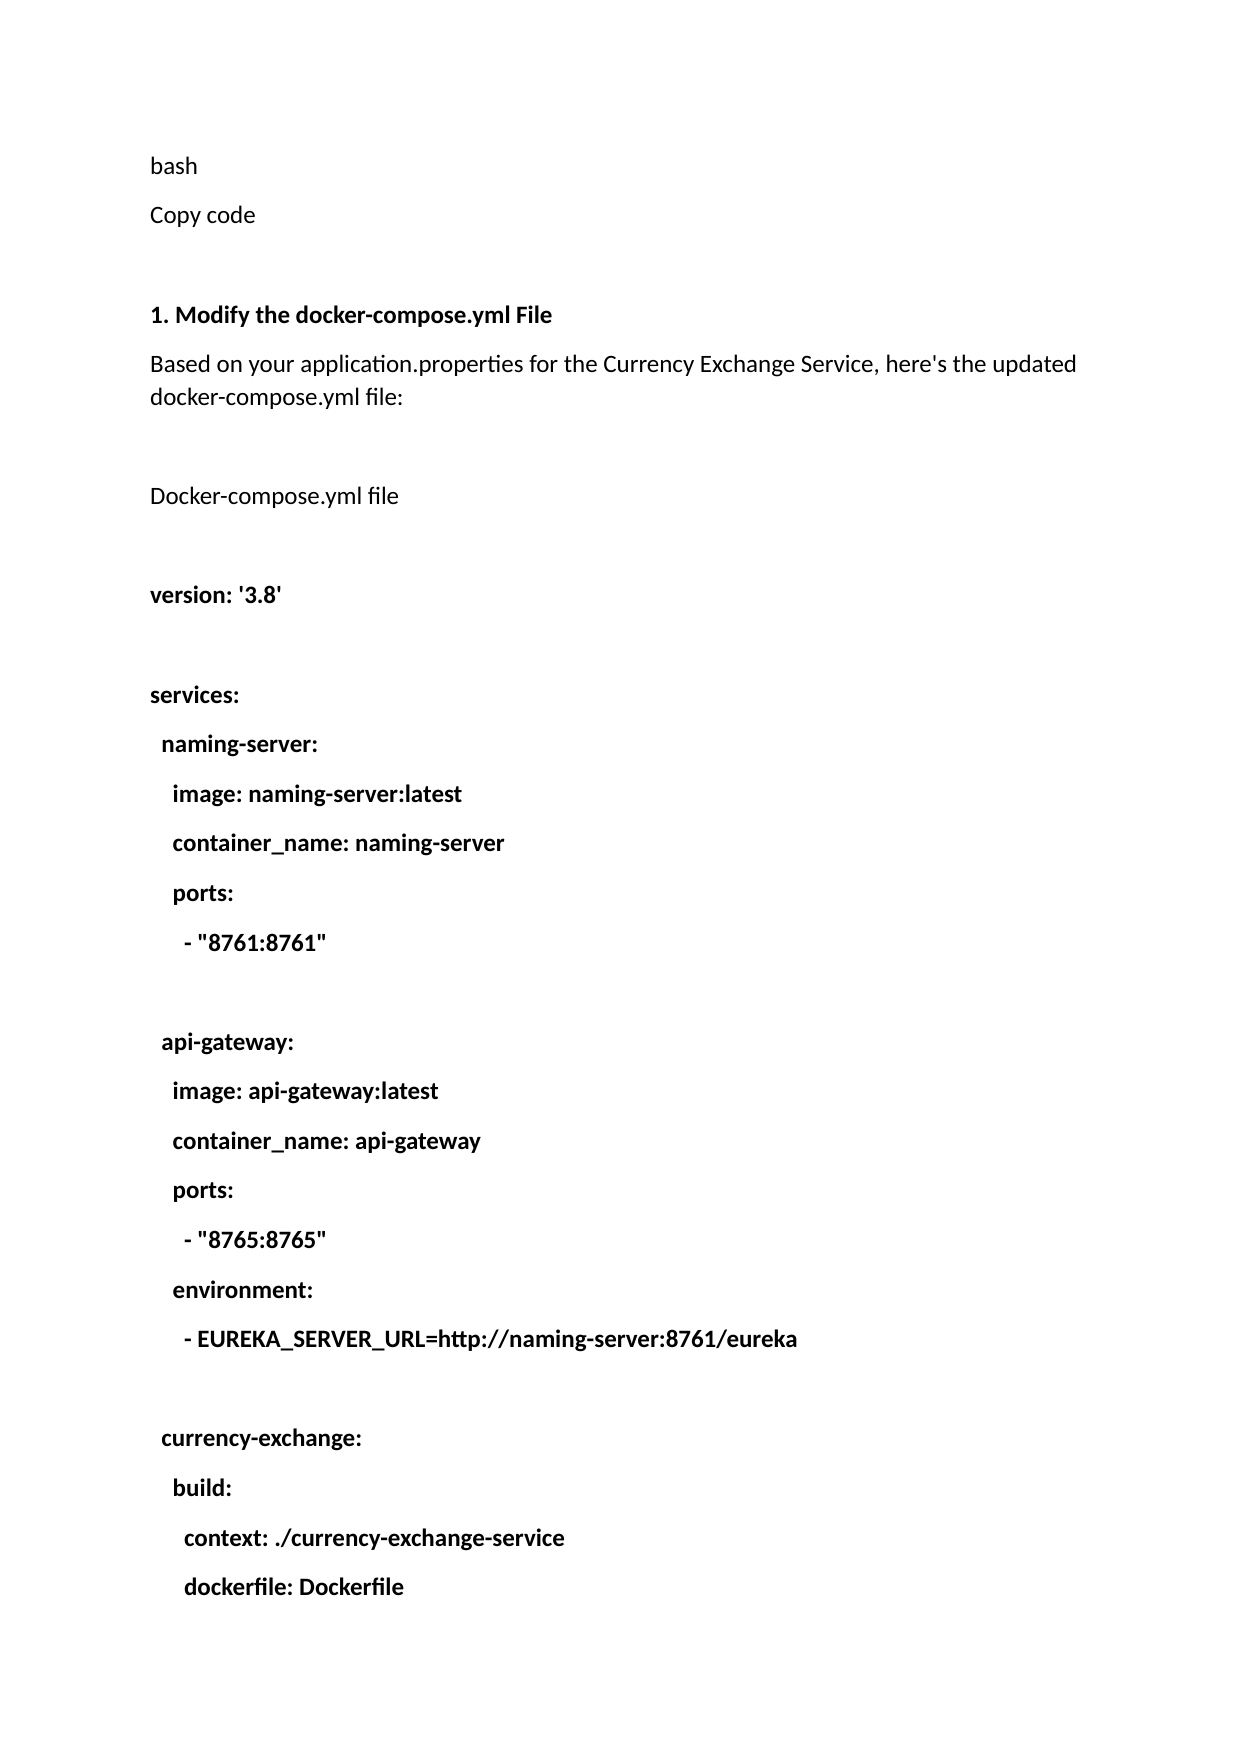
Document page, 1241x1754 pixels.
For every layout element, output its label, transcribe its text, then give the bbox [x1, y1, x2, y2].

text build: [150, 1472, 1090, 1503]
text 1. Modify the docker-compose.yml File [150, 299, 1090, 329]
text version: '3.8' [150, 579, 1090, 610]
text environment: [150, 1274, 1090, 1304]
text context: ./currency-exchange-service [150, 1522, 1090, 1552]
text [150, 1323, 1090, 1354]
text currency-exchange: [150, 1422, 1090, 1453]
text api-gateway: [150, 1026, 1090, 1056]
text dockerfile: Dockerfile [150, 1571, 1090, 1602]
text image: api-gateway:latest [150, 1075, 1090, 1106]
text container_name: api-gateway [150, 1125, 1090, 1156]
text Docker-compose.yml file [150, 480, 1090, 511]
text naming-server: [150, 728, 1090, 759]
text ports: [150, 877, 1090, 908]
text ports: [150, 1174, 1090, 1205]
text - "8765:8765" [150, 1224, 1090, 1255]
text services: [150, 679, 1090, 709]
text Based on your application.properties for the Currency Exchange Service, here's the updated docker-compose.yml file: [150, 348, 1090, 412]
text Copy code [150, 199, 1090, 230]
text image: naming-server:latest [150, 778, 1090, 808]
text container_name: naming-server [150, 827, 1090, 858]
text - "8761:8761" [150, 927, 1090, 957]
text bash [150, 150, 1090, 181]
